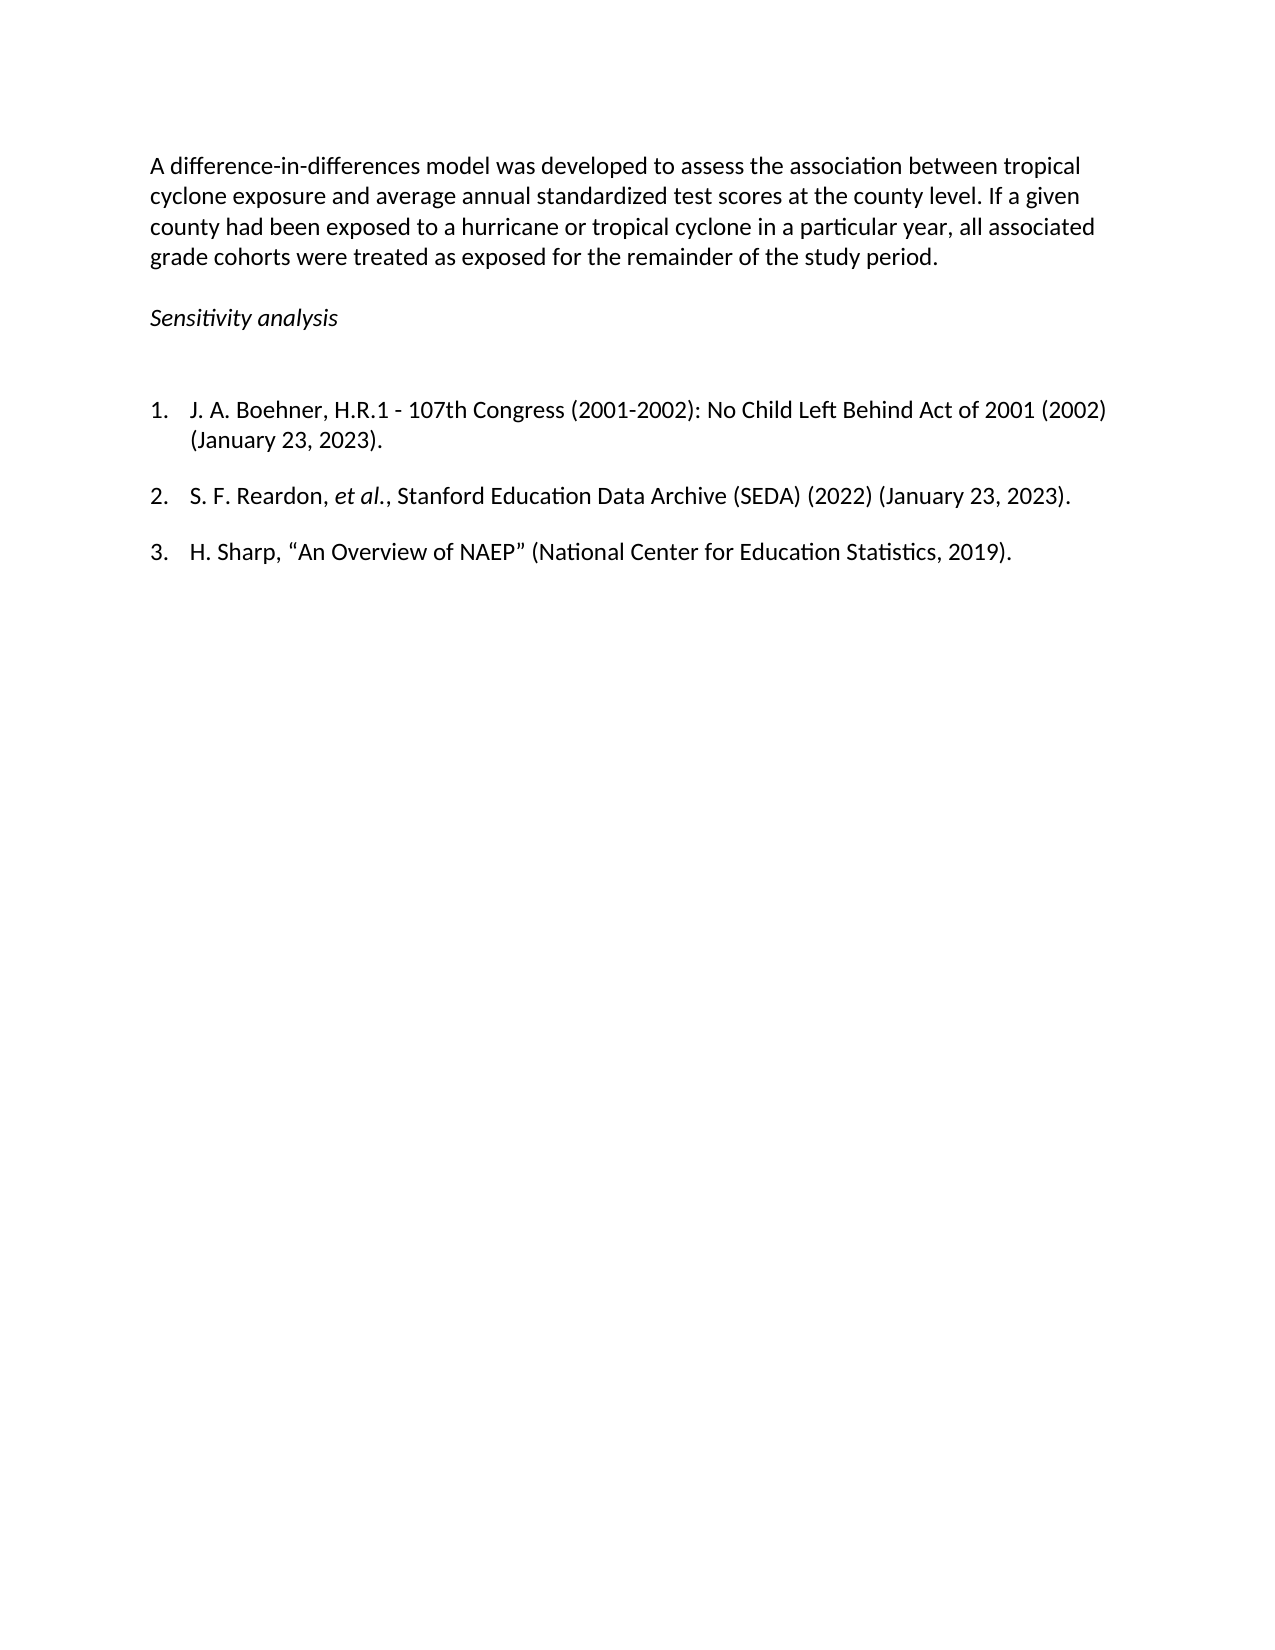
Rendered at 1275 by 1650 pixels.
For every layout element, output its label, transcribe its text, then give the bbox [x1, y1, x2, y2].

text Sensitivity analysis [150, 303, 1125, 333]
text 2. S. F. Reardon, et al., Stanford Education Data Archive (SEDA) (2022) (January 23, 2023). [150, 480, 1125, 511]
text A difference-in-differences model was developed to assess the association between tropical cyclone exposure and average annual standardized test scores at the county level. If a given county had been exposed to a hurricane or tropical cyclone in a particular year, all associated grade cohorts were treated as exposed for the remainder of the study period. [150, 150, 1125, 272]
text 3. H. Sharp, “An Overview of NAEP” (National Center for Education Statistics, 2019). [150, 536, 1125, 566]
text 1. J. A. Boehner, H.R.1 - 107th Congress (2001-2002): No Child Left Behind Act of 2001 (2002) (January 23, 2023). [150, 394, 1125, 455]
